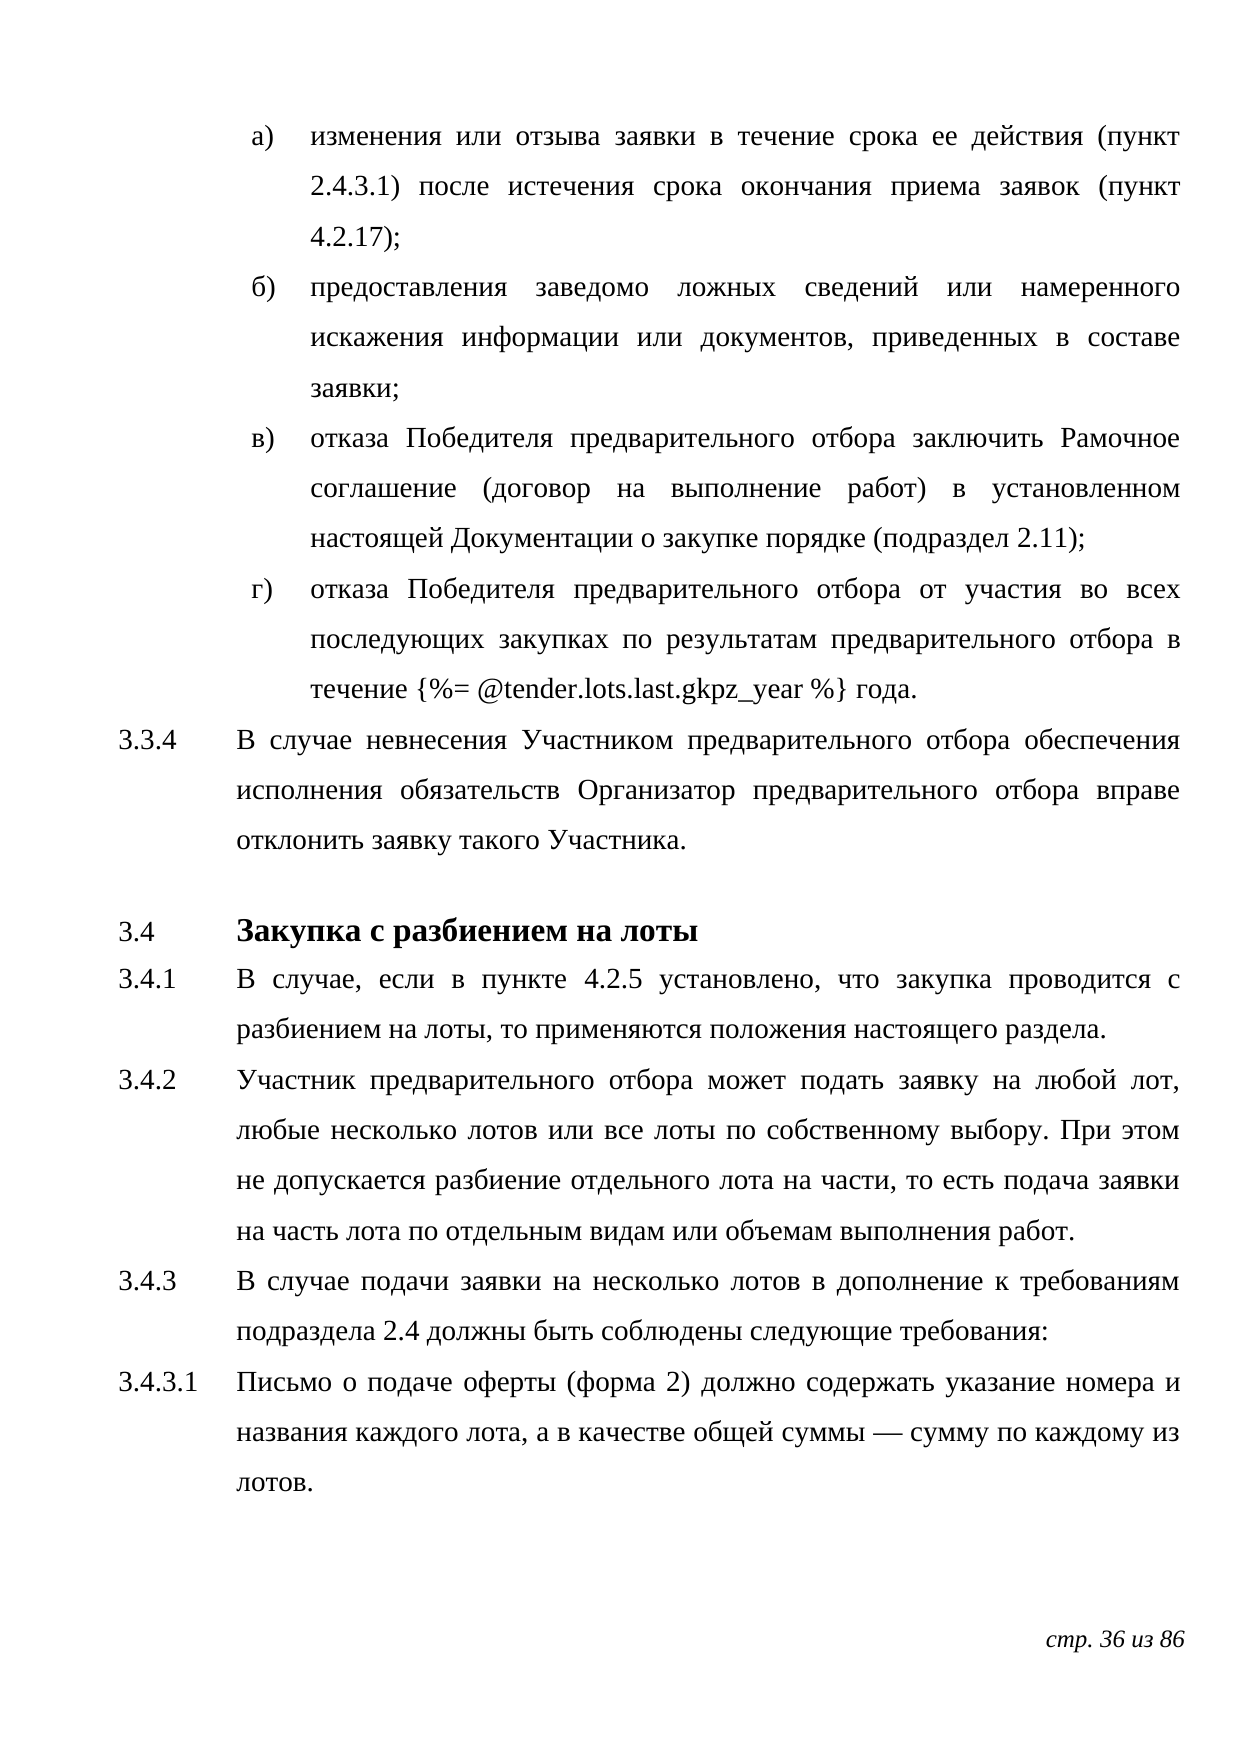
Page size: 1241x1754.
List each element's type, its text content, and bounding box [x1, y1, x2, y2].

list В случае подачи заявки на несколько лотов в дополнение к требованиям подраздела 2.4 должны быть соблюдены следующие требования: [118, 1263, 1181, 1347]
text отказа Победителя предварительного отбора заключить Рамочное соглашение (договор на выполнение работ) в установленном настоящей Документации о закупке порядке (подраздел 2.11); [251, 420, 1181, 554]
subtitle Закупка с разбиением на лоты [118, 910, 1181, 949]
list Письмо о подаче оферты (форма 2) должно содержать указание номера и названия каждого лота, а в качестве общей суммы — сумму по каждому из лотов. [118, 1364, 1181, 1498]
text отказа Победителя предварительного отбора от участия во всех последующих закупках по результатам предварительного отбора в течение {%= @tender.lots.last.gkpz_year %} года. [251, 571, 1181, 705]
text В случае невнесения Участником предварительного отбора обеспечения исполнения обязательств Организатор предварительного отбора вправе отклонить заявку такого Участника. [118, 722, 1181, 856]
list В случае, если в пункте 4.2.5 установлено, что закупка проводится с разбиением на лоты, то применяются положения настоящего раздела. [118, 961, 1181, 1045]
list Участник предварительного отбора может подать заявку на любой лот, любые несколько лотов или все лоты по собственному выбору. При этом не допускается разбиение отдельного лота на части, то есть подача заявки на часть лота по отдельным видам или объемам выполнения работ. [118, 1062, 1181, 1246]
text предоставления заведомо ложных сведений или намеренного искажения информации или документов, приведенных в составе заявки; [251, 269, 1181, 403]
text изменения или отзыва заявки в течение срока ее действия (пункт 2.4.3.1) после истечения срока окончания приема заявок (пункт 4.2.17); [251, 118, 1181, 252]
